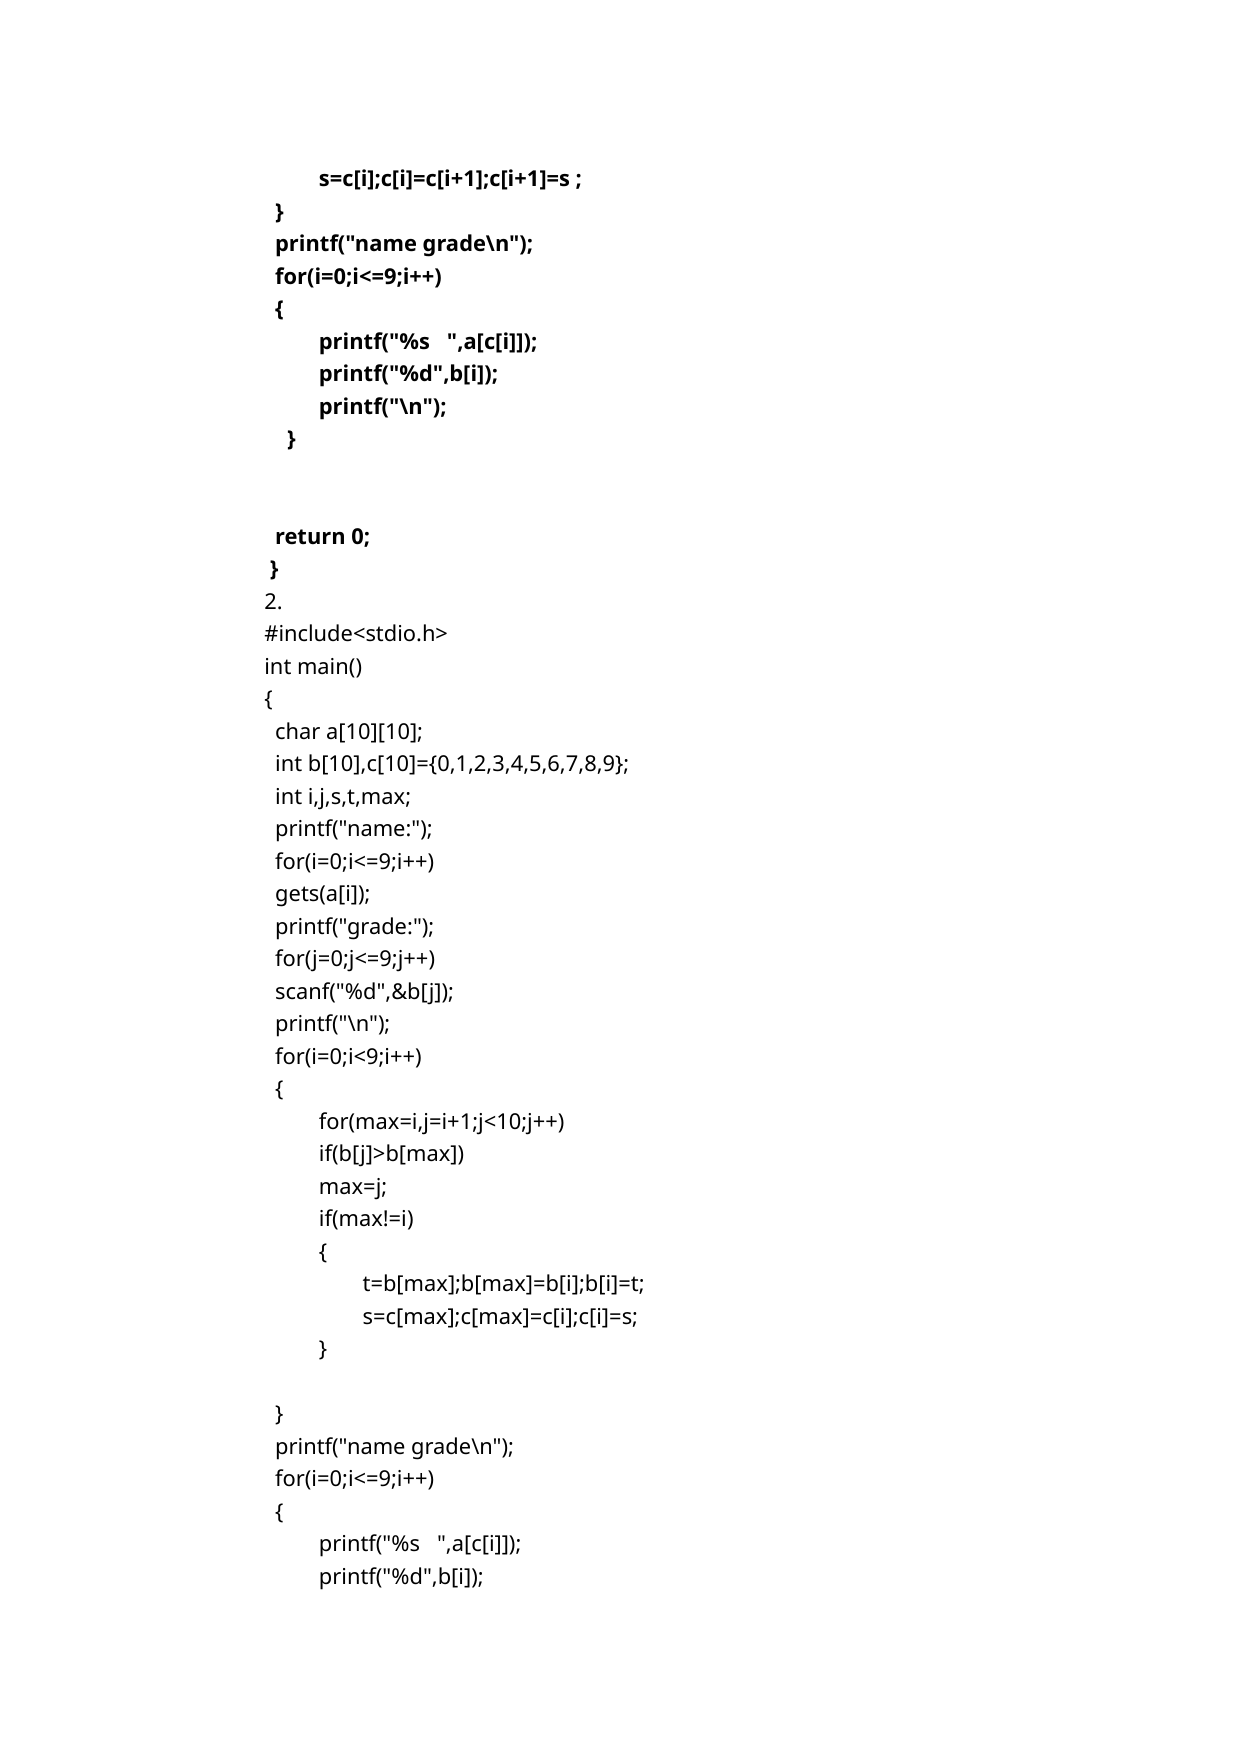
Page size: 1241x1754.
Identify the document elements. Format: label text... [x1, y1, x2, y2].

text printf("%s ",a[c[i]]); [187, 1527, 1053, 1559]
text for(j=0;j<=9;j++) [187, 942, 1053, 974]
text printf("\n"); [187, 389, 1053, 422]
text printf("name grade\n"); [187, 227, 1053, 259]
text t=b[max];b[max]=b[i];b[i]=t; [187, 1267, 1053, 1299]
text { [187, 1072, 1053, 1104]
text } [187, 422, 1053, 454]
text for(i=0;i<=9;i++) [187, 259, 1053, 292]
text { [187, 682, 1053, 714]
text { [187, 1234, 1053, 1267]
text char a[10][10]; [187, 714, 1053, 747]
text printf("%d",b[i]); [187, 357, 1053, 389]
text } [187, 194, 1053, 227]
text int i,j,s,t,max; [187, 779, 1053, 812]
text } [187, 1332, 1053, 1364]
text return 0; [187, 519, 1053, 552]
text s=c[i];c[i]=c[i+1];c[i+1]=s ; [187, 162, 1053, 194]
text if(max!=i) [187, 1202, 1053, 1234]
text scanf("%d",&b[j]); [187, 974, 1053, 1007]
text #include<stdio.h> [187, 617, 1053, 649]
text printf("grade:"); [187, 909, 1053, 942]
text max=j; [187, 1169, 1053, 1202]
text printf("name:"); [187, 812, 1053, 844]
text printf("%s ",a[c[i]]); [187, 324, 1053, 357]
text for(i=0;i<=9;i++) [187, 844, 1053, 877]
text printf("\n"); [187, 1007, 1053, 1039]
text s=c[max];c[max]=c[i];c[i]=s; [187, 1299, 1053, 1332]
text gets(a[i]); [187, 877, 1053, 909]
text printf("name grade\n"); [187, 1429, 1053, 1462]
text 2. [187, 584, 1053, 617]
text } [187, 1397, 1053, 1429]
text for(i=0;i<9;i++) [187, 1039, 1053, 1072]
text int main() [187, 649, 1053, 682]
text { [187, 292, 1053, 324]
text } [187, 552, 1053, 584]
text if(b[j]>b[max]) [187, 1137, 1053, 1169]
text int b[10],c[10]={0,1,2,3,4,5,6,7,8,9}; [187, 747, 1053, 779]
text { [187, 1494, 1053, 1527]
text printf("%d",b[i]); [187, 1559, 1053, 1592]
text for(max=i,j=i+1;j<10;j++) [187, 1104, 1053, 1137]
text for(i=0;i<=9;i++) [187, 1462, 1053, 1494]
